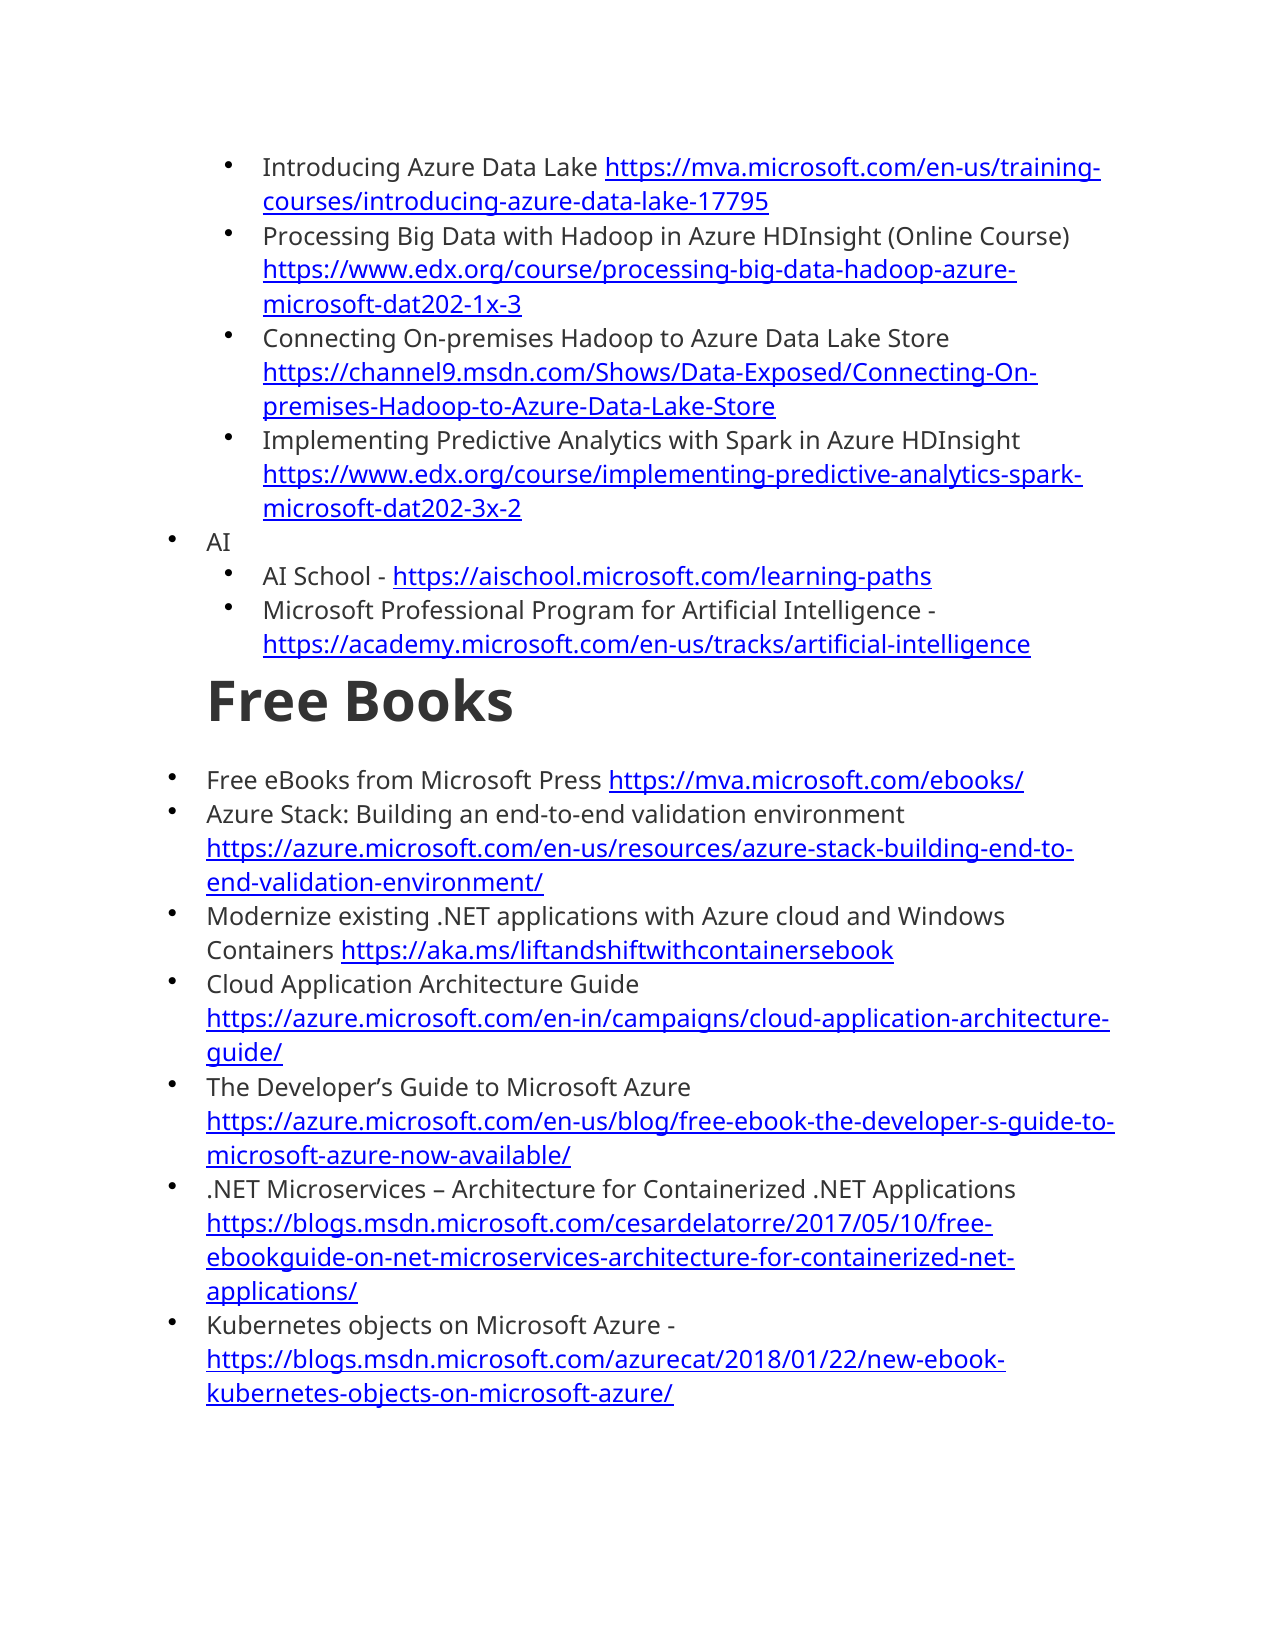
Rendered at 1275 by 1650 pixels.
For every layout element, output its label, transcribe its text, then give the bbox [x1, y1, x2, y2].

list The Developer’s Guide to Microsoft Azure https://azure.microsoft.com/en-us/blog/free-ebook-the-developer-s-guide-to-microsoft-azure-now-available/ [169, 1069, 1125, 1171]
list Implementing Predictive Analytics with Spark in Azure HDInsight https://www.edx.org/course/implementing-predictive-analytics-spark-microsoft-dat202-3x-2 [225, 422, 1125, 525]
list Free eBooks from Microsoft Press https://mva.microsoft.com/ebooks/ [169, 763, 1125, 797]
text Free Books [206, 661, 1125, 738]
list Introducing Azure Data Lake https://mva.microsoft.com/en-us/training-courses/introducing-azure-data-lake-17795 [225, 150, 1125, 218]
list Modernize existing .NET applications with Azure cloud and Windows Containers https://aka.ms/liftandshiftwithcontainersebook [169, 899, 1125, 967]
list Microsoft Professional Program for Artificial Intelligence - https://academy.microsoft.com/en-us/tracks/artificial-intelligence [225, 593, 1125, 661]
list Connecting On-premises Hadoop to Azure Data Lake Store https://channel9.msdn.com/Shows/Data-Exposed/Connecting-On-premises-Hadoop-to-Azure-Data-Lake-Store [225, 320, 1125, 422]
list AI [169, 525, 1125, 559]
list Kubernetes objects on Microsoft Azure - https://blogs.msdn.microsoft.com/azurecat/2018/01/22/new-ebook-kubernetes-objects-on-microsoft-azure/ [169, 1308, 1125, 1410]
list .NET Microservices – Architecture for Containerized .NET Applications https://blogs.msdn.microsoft.com/cesardelatorre/2017/05/10/free-ebookguide-on-net-microservices-architecture-for-containerized-net-applications/ [169, 1171, 1125, 1308]
list Cloud Application Architecture Guide https://azure.microsoft.com/en-in/campaigns/cloud-application-architecture-guide/ [169, 967, 1125, 1069]
list Processing Big Data with Hadoop in Azure HDInsight (Online Course) https://www.edx.org/course/processing-big-data-hadoop-azure-microsoft-dat202-1x-3 [225, 218, 1125, 320]
list Azure Stack: Building an end-to-end validation environment https://azure.microsoft.com/en-us/resources/azure-stack-building-end-to-end-validation-environment/ [169, 797, 1125, 899]
list AI School - https://aischool.microsoft.com/learning-paths [225, 559, 1125, 593]
